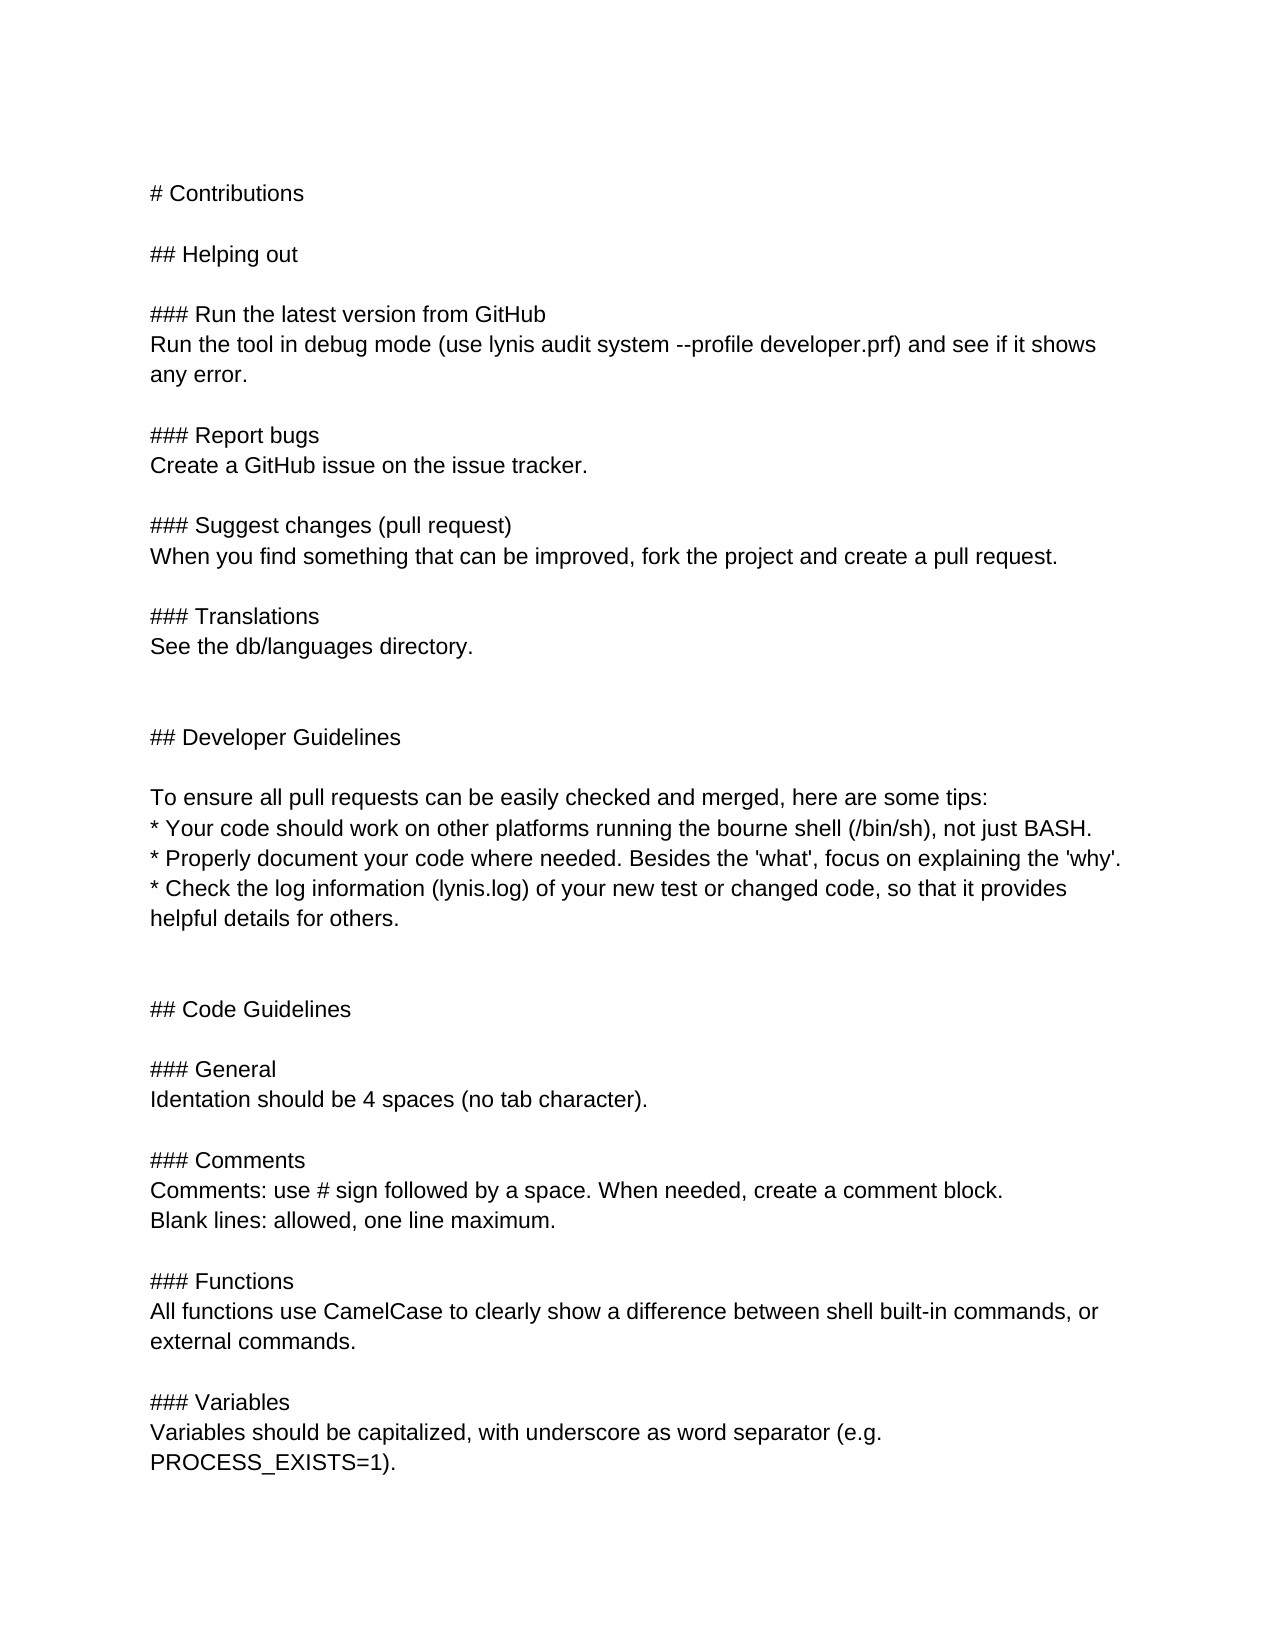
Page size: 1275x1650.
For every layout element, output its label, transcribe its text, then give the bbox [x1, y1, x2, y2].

text Run the tool in debug mode (use lynis audit system --profile developer.prf) and see if it shows any error. [150, 331, 1125, 388]
text Identation should be 4 spaces (no tab character). [150, 1086, 1125, 1113]
text * Check the log information (lynis.log) of your new test or changed code, so that it provides helpful details for others. [150, 875, 1125, 932]
text ### Run the latest version from GitHub [150, 301, 1125, 327]
text All functions use CamelCase to clearly show a difference between shell built-in commands, or external commands. [150, 1298, 1125, 1354]
text ### Report bugs [150, 422, 1125, 448]
text Comments: use # sign followed by a space. When needed, create a comment block. [150, 1177, 1125, 1203]
text To ensure all pull requests can be easily checked and merged, here are some tips: [150, 784, 1125, 811]
text ### Comments [150, 1147, 1125, 1173]
text Blank lines: allowed, one line maximum. [150, 1207, 1125, 1234]
text ## Code Guidelines [150, 996, 1125, 1022]
text ### Suggest changes (pull request) [150, 512, 1125, 539]
text Variables should be capitalized, with underscore as word separator (e.g. PROCESS_EXISTS=1). [150, 1419, 1125, 1475]
text ### Translations [150, 603, 1125, 629]
text * Properly document your code where needed. Besides the 'what', focus on explaining the 'why'. [150, 845, 1125, 871]
text Create a GitHub issue on the issue tracker. [150, 452, 1125, 478]
text When you find something that can be improved, fork the project and create a pull request. [150, 543, 1125, 569]
text * Your code should work on other platforms running the bourne shell (/bin/sh), not just BASH. [150, 814, 1125, 841]
text ### Variables [150, 1388, 1125, 1415]
text ## Developer Guidelines [150, 724, 1125, 750]
text ### General [150, 1056, 1125, 1083]
text # Contributions [150, 180, 1125, 207]
text ### Functions [150, 1268, 1125, 1294]
text ## Helping out [150, 241, 1125, 267]
text See the db/languages directory. [150, 633, 1125, 660]
